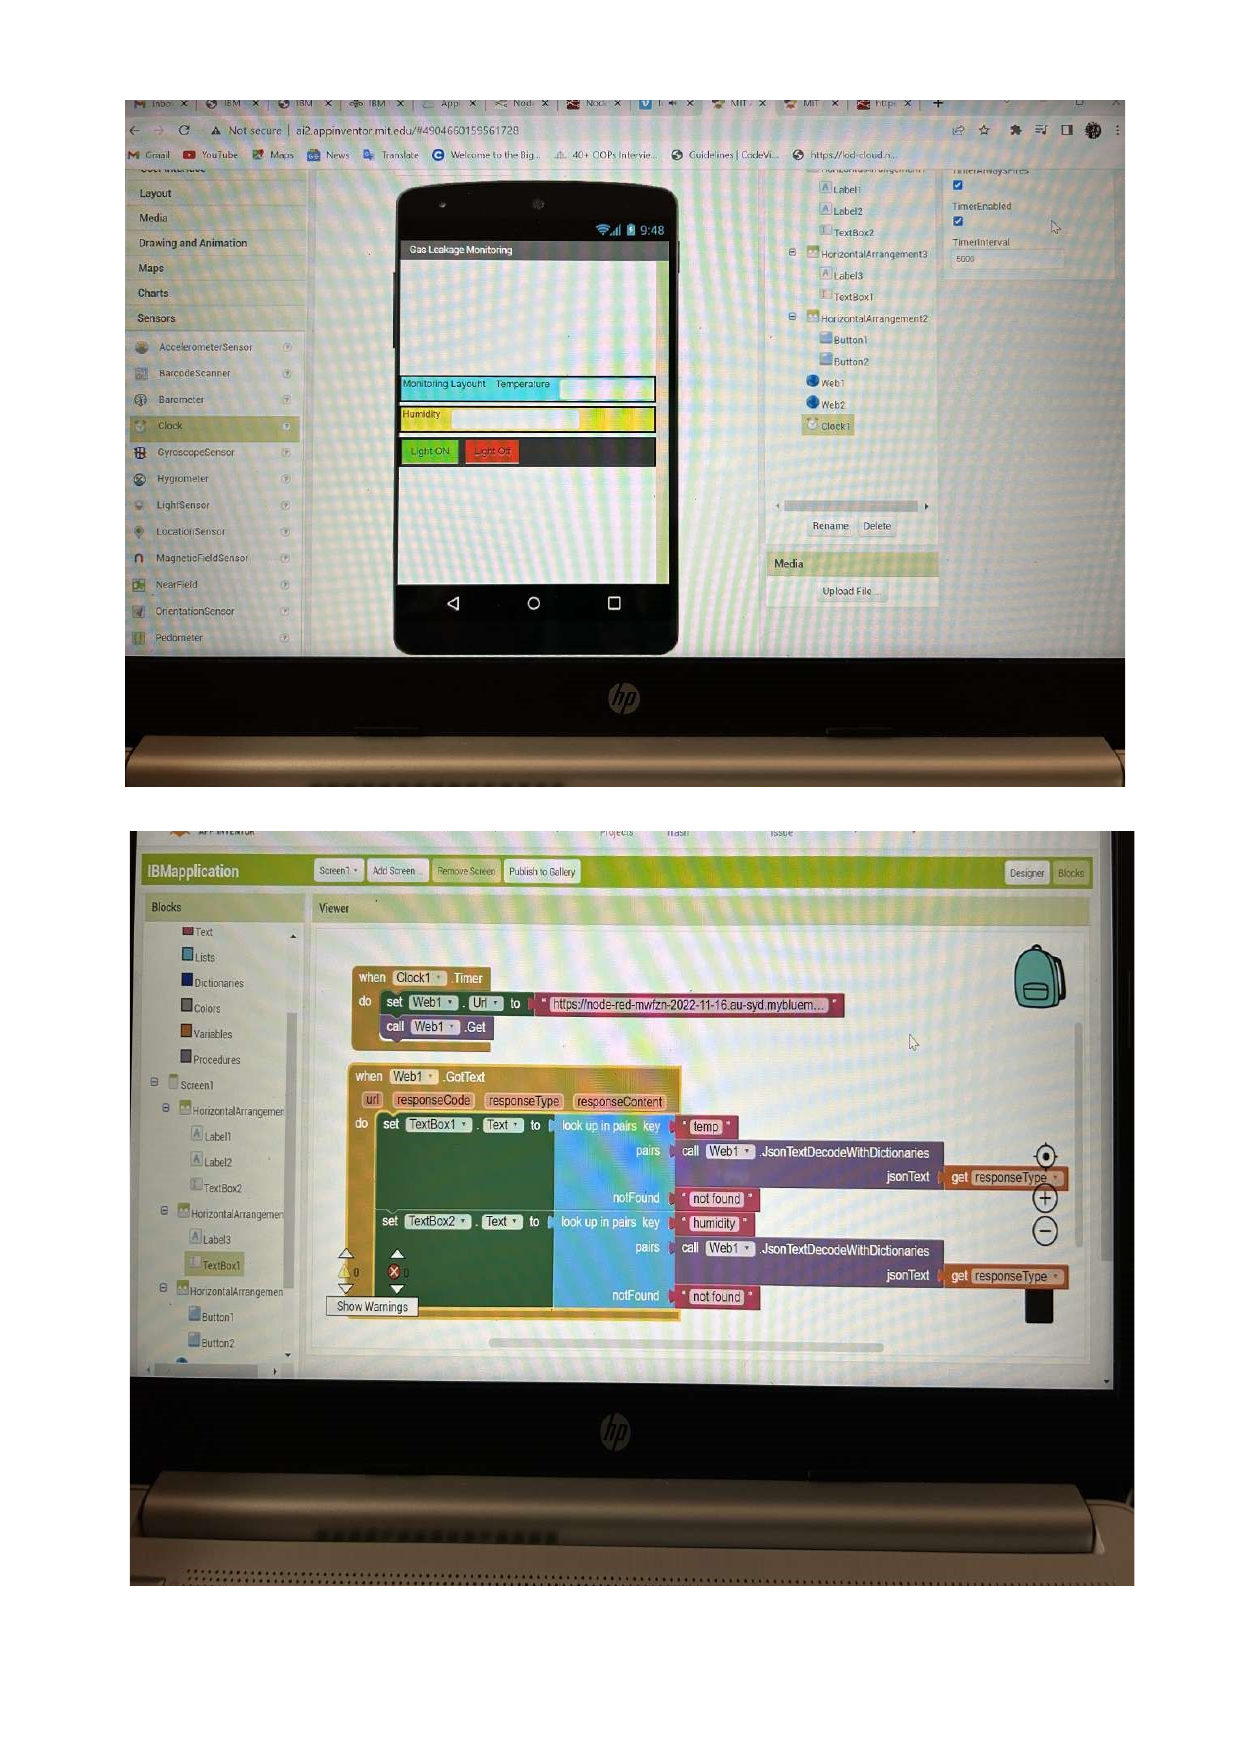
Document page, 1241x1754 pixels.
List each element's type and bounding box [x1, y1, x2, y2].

picture [129, 831, 1135, 1586]
picture [125, 100, 1125, 787]
